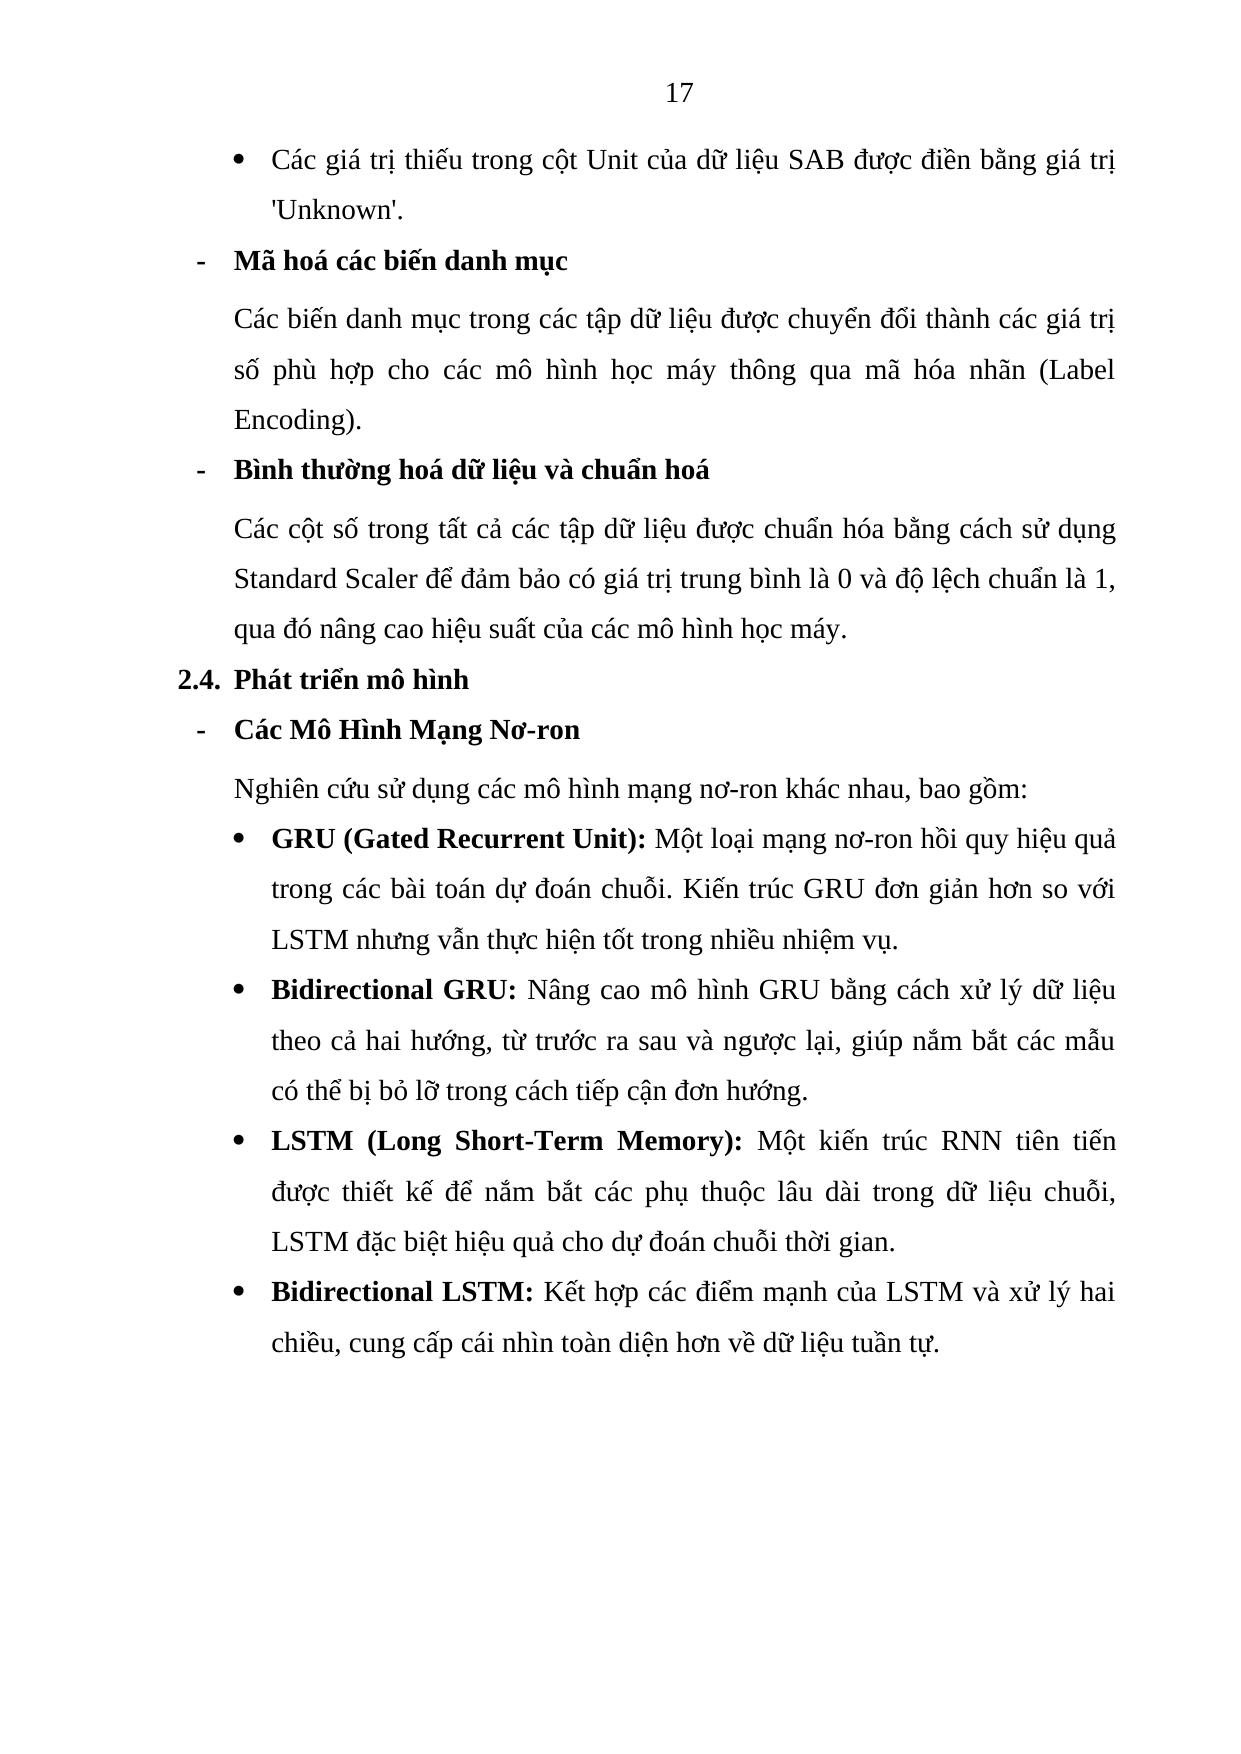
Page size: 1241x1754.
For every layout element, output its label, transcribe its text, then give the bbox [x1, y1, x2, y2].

list Phát triển mô hình [177, 662, 1117, 696]
list Mã hoá các biến danh mục [196, 243, 1117, 276]
list Các Mô Hình Mạng Nơ-ron [196, 712, 1117, 746]
list Bidirectional GRU: Nâng cao mô hình GRU bằng cách xử lý dữ liệu theo cả hai hướng, từ trước ra sau và ngược lại, giúp nắm bắt các mẫu có thể bị bỏ lỡ trong cách tiếp cận đơn hướng. [233, 972, 1117, 1107]
text Các biến danh mục trong các tập dữ liệu được chuyển đổi thành các giá trị số phù hợp cho các mô hình học máy thông qua mã hóa nhãn (Label Encoding). [233, 301, 1117, 436]
list Bidirectional LSTM: Kết hợp các điểm mạnh của LSTM và xử lý hai chiều, cung cấp cái nhìn toàn diện hơn về dữ liệu tuần tự. [233, 1274, 1117, 1358]
list LSTM (Long Short-Term Memory): Một kiến trúc RNN tiên tiến được thiết kế để nắm bắt các phụ thuộc lâu dài trong dữ liệu chuỗi, LSTM đặc biệt hiệu quả cho dự đoán chuỗi thời gian. [233, 1123, 1117, 1258]
list Các giá trị thiếu trong cột Unit của dữ liệu SAB được điền bằng giá trị 'Unknown'. [233, 142, 1117, 226]
text Nghiên cứu sử dụng các mô hình mạng nơ-ron khác nhau, bao gồm: [233, 771, 1117, 804]
text Các cột số trong tất cả các tập dữ liệu được chuẩn hóa bằng cách sử dụng Standard Scaler để đảm bảo có giá trị trung bình là 0 và độ lệch chuẩn là 1, qua đó nâng cao hiệu suất của các mô hình học máy. [233, 511, 1117, 645]
list GRU (Gated Recurrent Unit): Một loại mạng nơ-ron hồi quy hiệu quả trong các bài toán dự đoán chuỗi. Kiến trúc GRU đơn giản hơn so với LSTM nhưng vẫn thực hiện tốt trong nhiều nhiệm vụ. [233, 821, 1117, 956]
list Bình thường hoá dữ liệu và chuẩn hoá [196, 452, 1117, 486]
